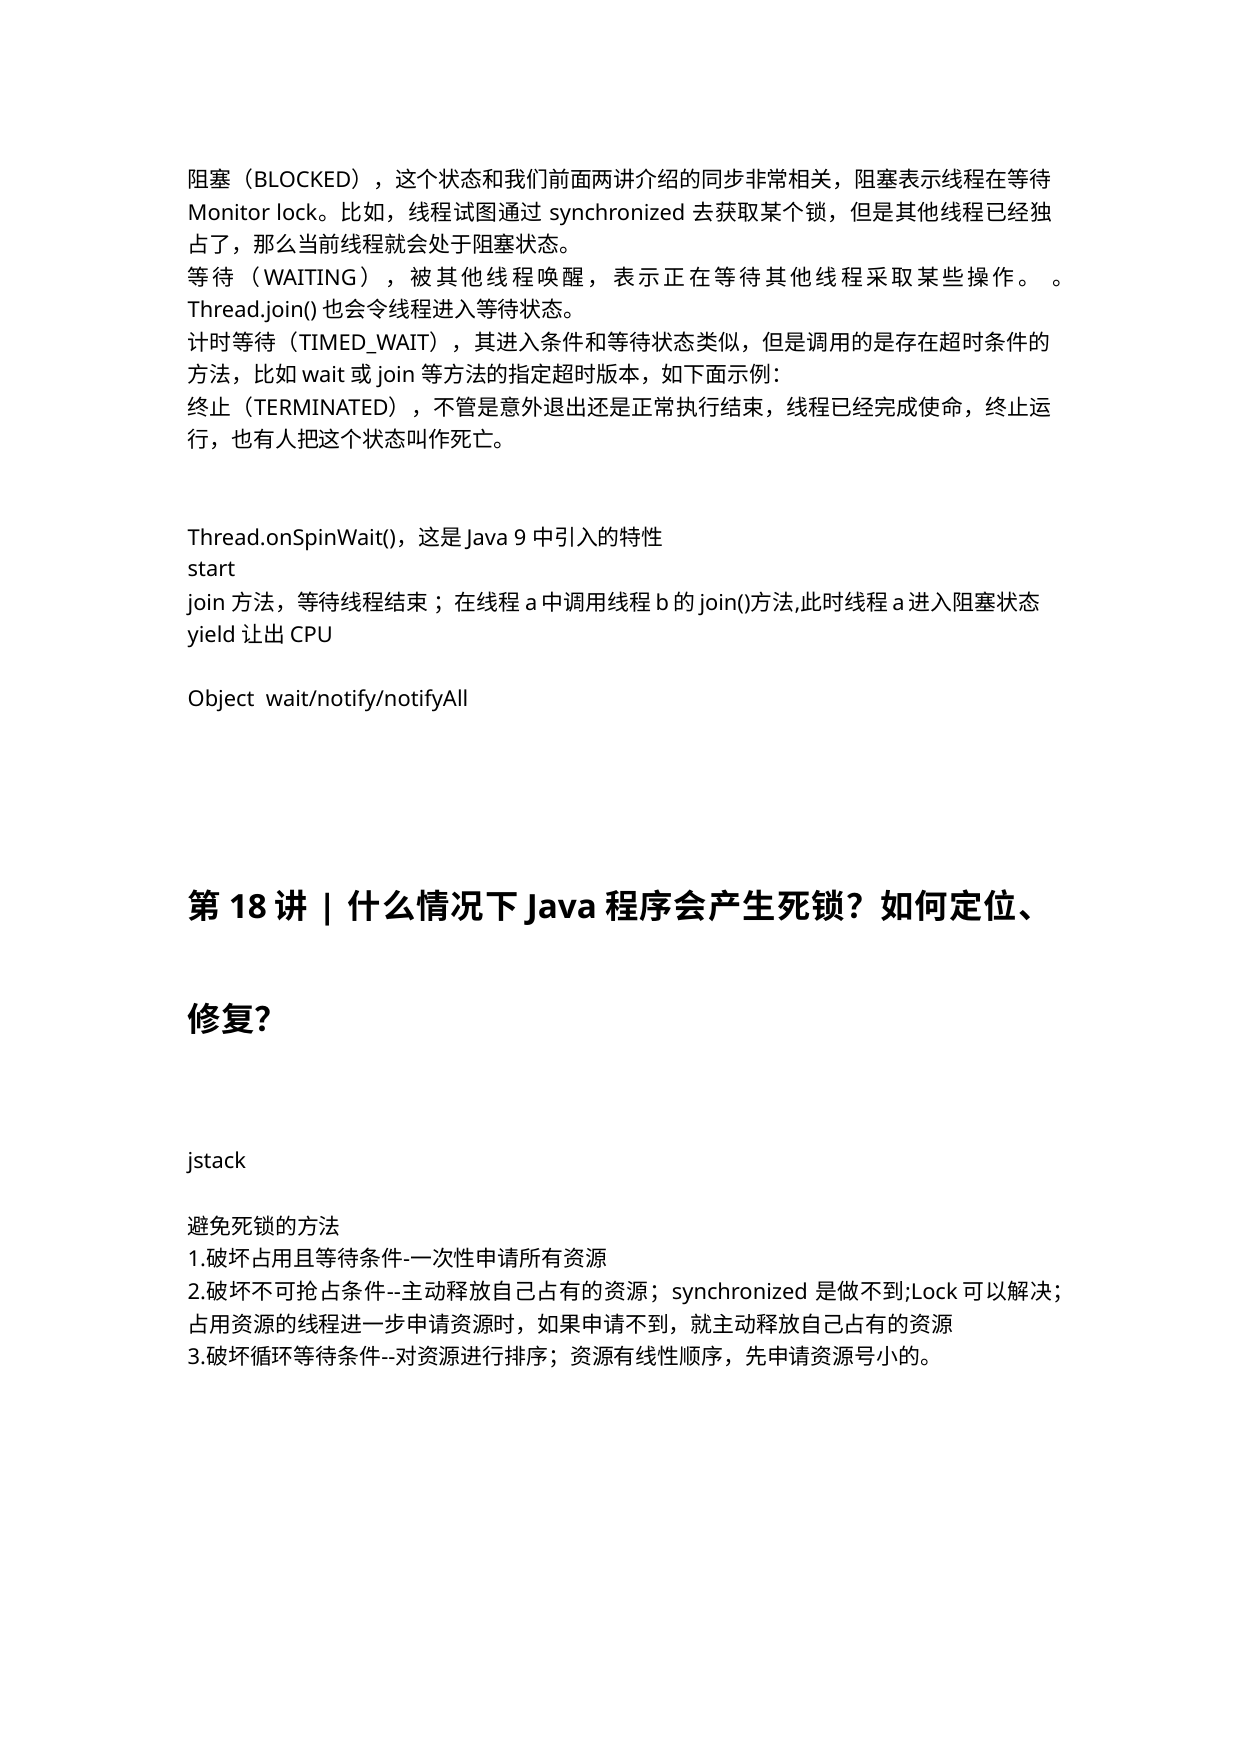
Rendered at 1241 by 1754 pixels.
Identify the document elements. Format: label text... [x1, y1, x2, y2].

text start [187, 552, 1053, 584]
text jstack [187, 1144, 1053, 1176]
text 2.破坏不可抢占条件--主动释放自己占有的资源；synchronized 是做不到;Lock可以解决；占用资源的线程进一步申请资源时，如果申请不到，就主动释放自己占有的资源 [187, 1274, 1053, 1339]
text 阻塞（BLOCKED），这个状态和我们前面两讲介绍的同步非常相关，阻塞表示线程在等待 Monitor lock。比如，线程试图通过 synchronized 去获取某个锁，但是其他线程已经独占了，那么当前线程就会处于阻塞状态。 [187, 162, 1053, 259]
text Object wait/notify/notifyAll [187, 682, 1053, 714]
text 计时等待（TIMED_WAIT），其进入条件和等待状态类似，但是调用的是存在超时条件的方法，比如 wait 或 join 等方法的指定超时版本，如下面示例： [187, 324, 1053, 389]
text join 方法，等待线程结束 ；在线程a中调用线程b的join()方法,此时线程a进入阻塞状态 [187, 584, 1053, 617]
text Thread.onSpinWait()，这是 Java 9 中引入的特性 [187, 519, 1053, 552]
text 等待（WAITING），被其他线程唤醒，表示正在等待其他线程采取某些操作。 。Thread.join() 也会令线程进入等待状态。 [187, 259, 1053, 324]
text 终止（TERMINATED），不管是意外退出还是正常执行结束，线程已经完成使命，终止运行，也有人把这个状态叫作死亡。 [187, 389, 1053, 454]
subtitle 第18讲 | 什么情况下Java程序会产生死锁？如何定位、修复？ [187, 872, 1053, 1049]
text 1.破坏占用且等待条件-一次性申请所有资源 [187, 1241, 1053, 1274]
text 3.破坏循环等待条件--对资源进行排序；资源有线性顺序，先申请资源号小的。 [187, 1339, 1053, 1371]
text 避免死锁的方法 [187, 1209, 1053, 1241]
text yield 让出CPU [187, 617, 1053, 649]
